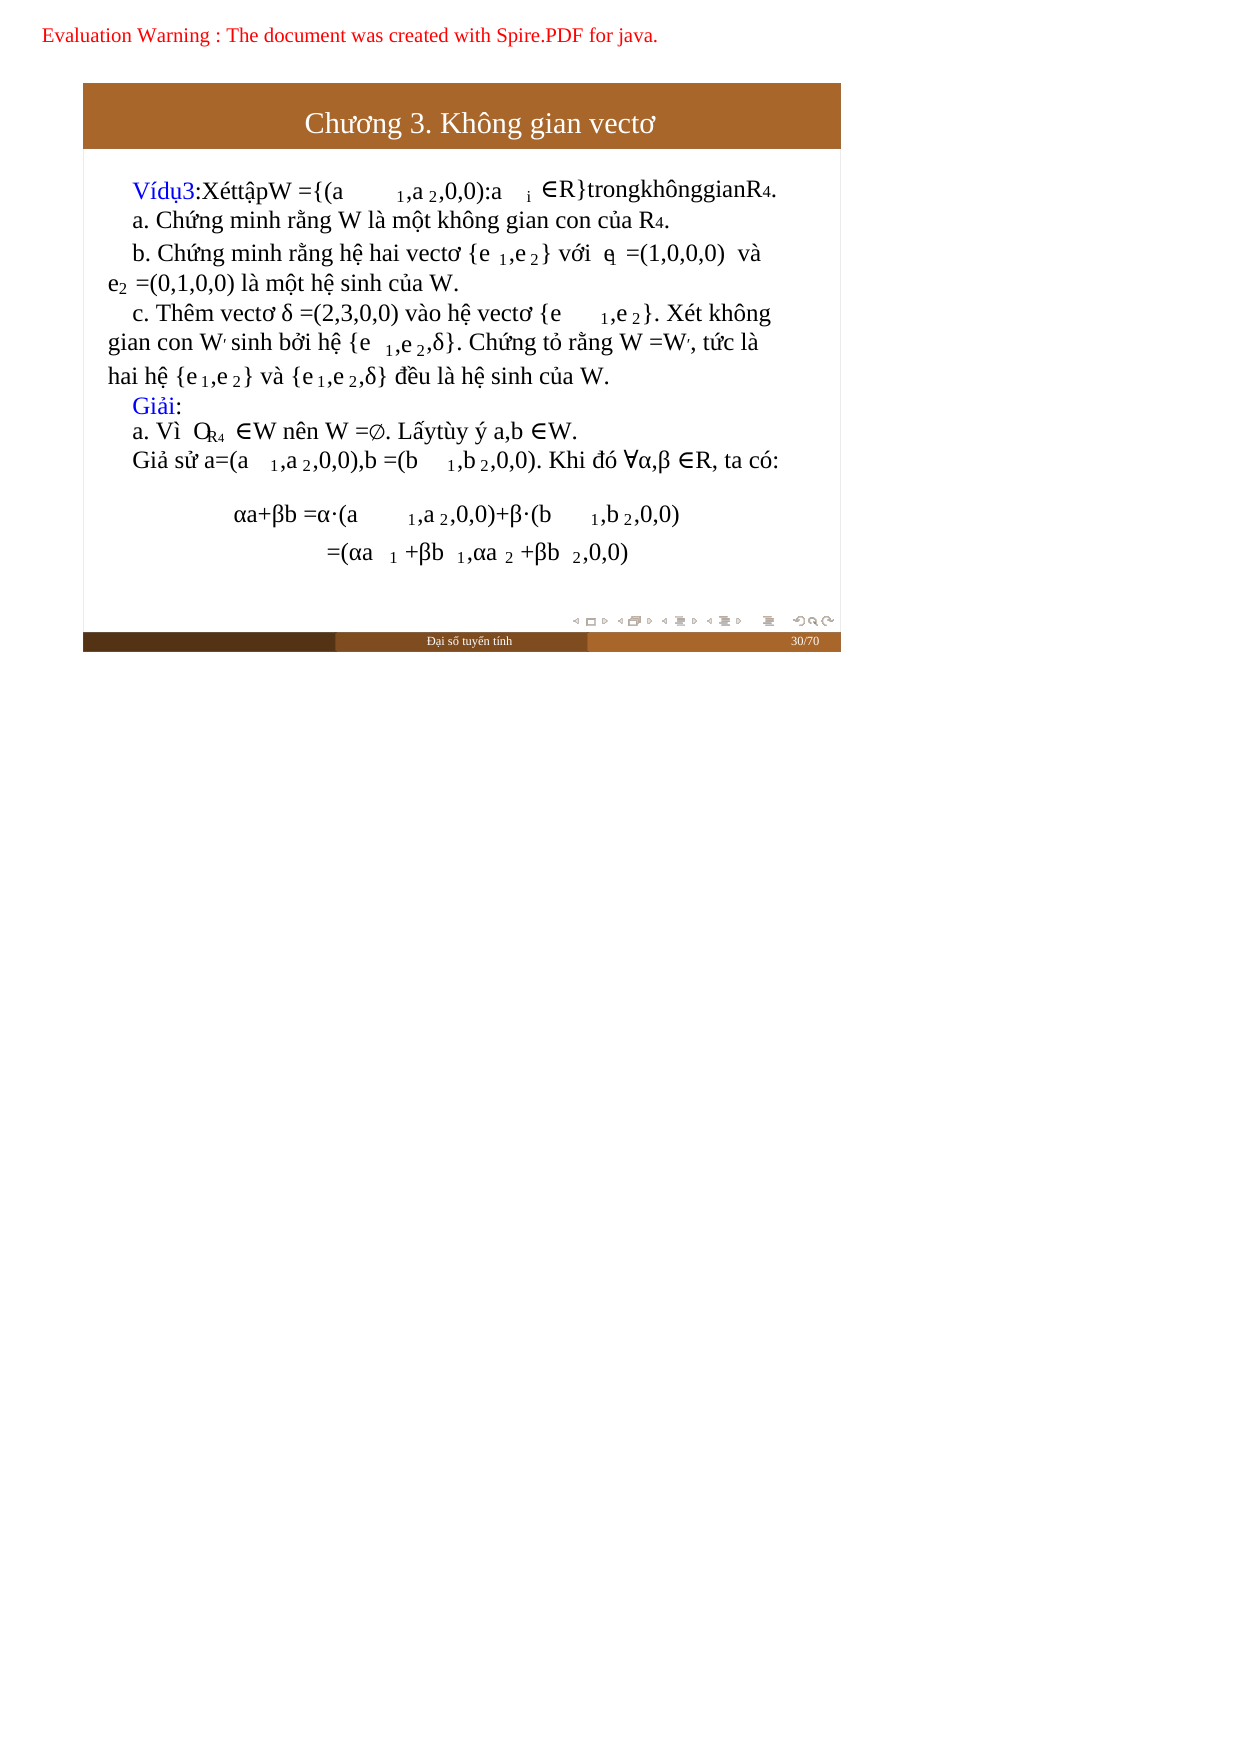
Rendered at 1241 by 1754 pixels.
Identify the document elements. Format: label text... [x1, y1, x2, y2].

text gian con W′ sinh bởi hệ {e [108, 329, 426, 356]
text 2 [302, 457, 333, 475]
text Chương 3. Không gian vectơ [304, 107, 722, 140]
text 2 [572, 549, 603, 568]
text αa+βb =α·(a [233, 501, 417, 528]
text +βb [536, 539, 582, 566]
text Đại số tuyến tính [427, 634, 556, 648]
text 1 [407, 511, 438, 529]
text 1 [396, 188, 427, 206]
text } với e [540, 240, 626, 267]
text } và {e [242, 363, 327, 390]
text 1 [499, 250, 529, 268]
text ,e [394, 331, 446, 358]
text ,0,0),b =(b [312, 446, 457, 473]
text 1 [270, 457, 300, 475]
text 1 [457, 549, 487, 568]
text R4 [207, 428, 246, 446]
text 1 [600, 310, 631, 328]
text 1 [201, 373, 231, 391]
text ,e [327, 363, 358, 390]
text ,e [610, 299, 642, 326]
text 2 [348, 373, 379, 391]
text 2 [632, 310, 662, 328]
text =(0,1,0,0) là một hệ sinh của W. [135, 269, 564, 297]
text 1 [447, 457, 477, 475]
text 1 [590, 511, 621, 529]
text =(1,0,0,0) và [626, 240, 826, 267]
text ,e [508, 240, 540, 267]
text 2 [439, 511, 470, 529]
text }. Xét không [642, 299, 815, 326]
text ,δ} đều là hệ sinh của W. [358, 363, 682, 390]
text ,0,0):a [438, 178, 540, 205]
text 2 [232, 373, 263, 391]
picture [81, 81, 842, 653]
text Evaluation Warning : The document was created with Spire.PDF for java. [42, 23, 807, 48]
text ,a [406, 178, 438, 205]
text =(αa [326, 539, 423, 566]
text ,e [210, 363, 242, 390]
text ,αa [467, 539, 536, 566]
text e [108, 269, 135, 297]
text ,0,0) [633, 501, 722, 528]
text 30/70 [791, 634, 851, 648]
text ,b [457, 446, 490, 473]
text a. Chứng minh rằng W là một không gian con của R4. [132, 207, 776, 234]
text ,a [280, 446, 312, 473]
text Vídụ3:XéttậpW ={(a [132, 178, 406, 205]
text c. Thêm vectơ δ =(2,3,0,0) vào hệ vectơ {e [132, 299, 610, 326]
text i [526, 188, 551, 206]
text hai hệ {e [108, 363, 210, 390]
text 2 [624, 511, 654, 529]
text b. Chứng minh rằng hệ hai vectơ {e [132, 240, 508, 267]
text ,δ}. Chứng tỏ rằng W =W′, tức là [426, 329, 860, 356]
text ,a [417, 501, 449, 528]
text Giả sử a=(a [132, 446, 280, 473]
text Giải: [132, 392, 210, 419]
text 2 [480, 457, 511, 475]
text ∈W nên W =∅. Lấytùy ý a,b ∈W. [234, 418, 702, 445]
text 1 [609, 250, 639, 268]
text ,0,0). Khi đó ∀α,β ∈R, ta có: [490, 446, 874, 473]
text 1 [317, 373, 347, 391]
text a. Vì O [132, 418, 234, 445]
text ∈R}trongkhônggianR4. [540, 176, 869, 203]
text 2 [530, 250, 561, 268]
text ,b [600, 501, 633, 528]
text 2 [428, 188, 459, 206]
text ,0,0) [582, 539, 671, 566]
text ,0,0)+β·(b [449, 501, 600, 528]
text +βb [423, 539, 467, 566]
